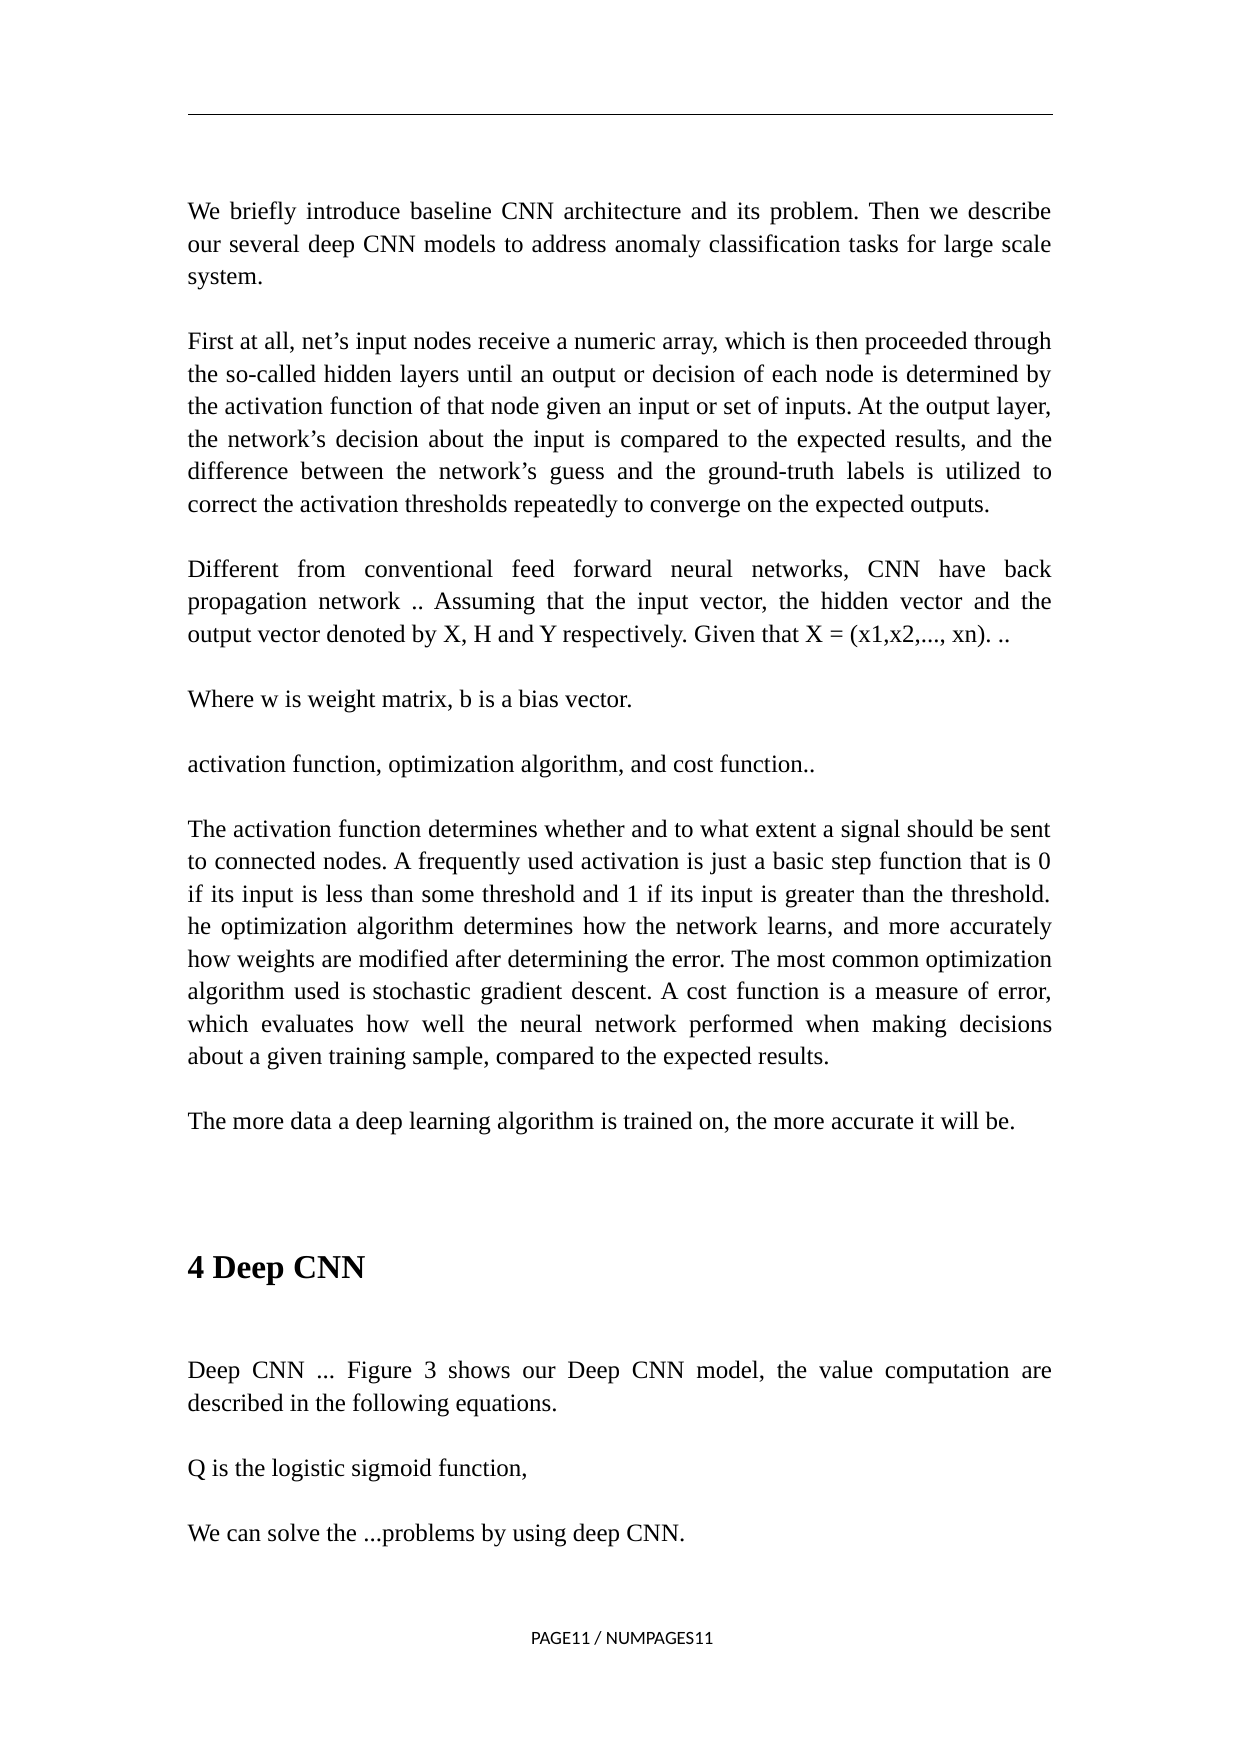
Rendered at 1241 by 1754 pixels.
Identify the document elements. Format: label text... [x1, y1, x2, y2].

text Q is the logistic sigmoid function, [187, 1451, 1053, 1483]
text Deep CNN ... Figure 3 shows our Deep CNN model, the value computation are described in the following equations. [187, 1353, 1053, 1418]
text activation function, optimization algorithm, and cost function.. [187, 747, 1053, 779]
text We can solve the ...problems by using deep CNN. [187, 1516, 1053, 1548]
text Where w is weight matrix, b is a bias vector. [187, 682, 1053, 714]
text The more data a deep learning algorithm is trained on, the more accurate it will be. [187, 1104, 1053, 1137]
text First at all, net’s input nodes receive a numeric array, which is then proceeded through the so-called hidden layers until an output or decision of each node is determined by the activation function of that node given an input or set of inputs. At the output layer, the network’s decision about the input is compared to the expected results, and the difference between the network’s guess and the ground-truth labels is utilized to correct the activation thresholds repeatedly to converge on the expected outputs. [187, 324, 1053, 519]
subtitle 4 Deep CNN [187, 1234, 1053, 1299]
text The activation function determines whether and to what extent a signal should be sent to connected nodes. A frequently used activation is just a basic step function that is 0 if its input is less than some threshold and 1 if its input is greater than the threshold. he optimization algorithm determines how the network learns, and more accurately how weights are modified after determining the error. The most common optimization algorithm used is stochastic gradient descent. A cost function is a measure of error, which evaluates how well the neural network performed when making decisions about a given training sample, compared to the expected results. [187, 812, 1053, 1072]
text Different from conventional feed forward neural networks, CNN have back propagation network .. Assuming that the input vector, the hidden vector and the output vector denoted by X, H and Y respectively. Given that X = (x1,x2,..., xn). .. [187, 552, 1053, 649]
